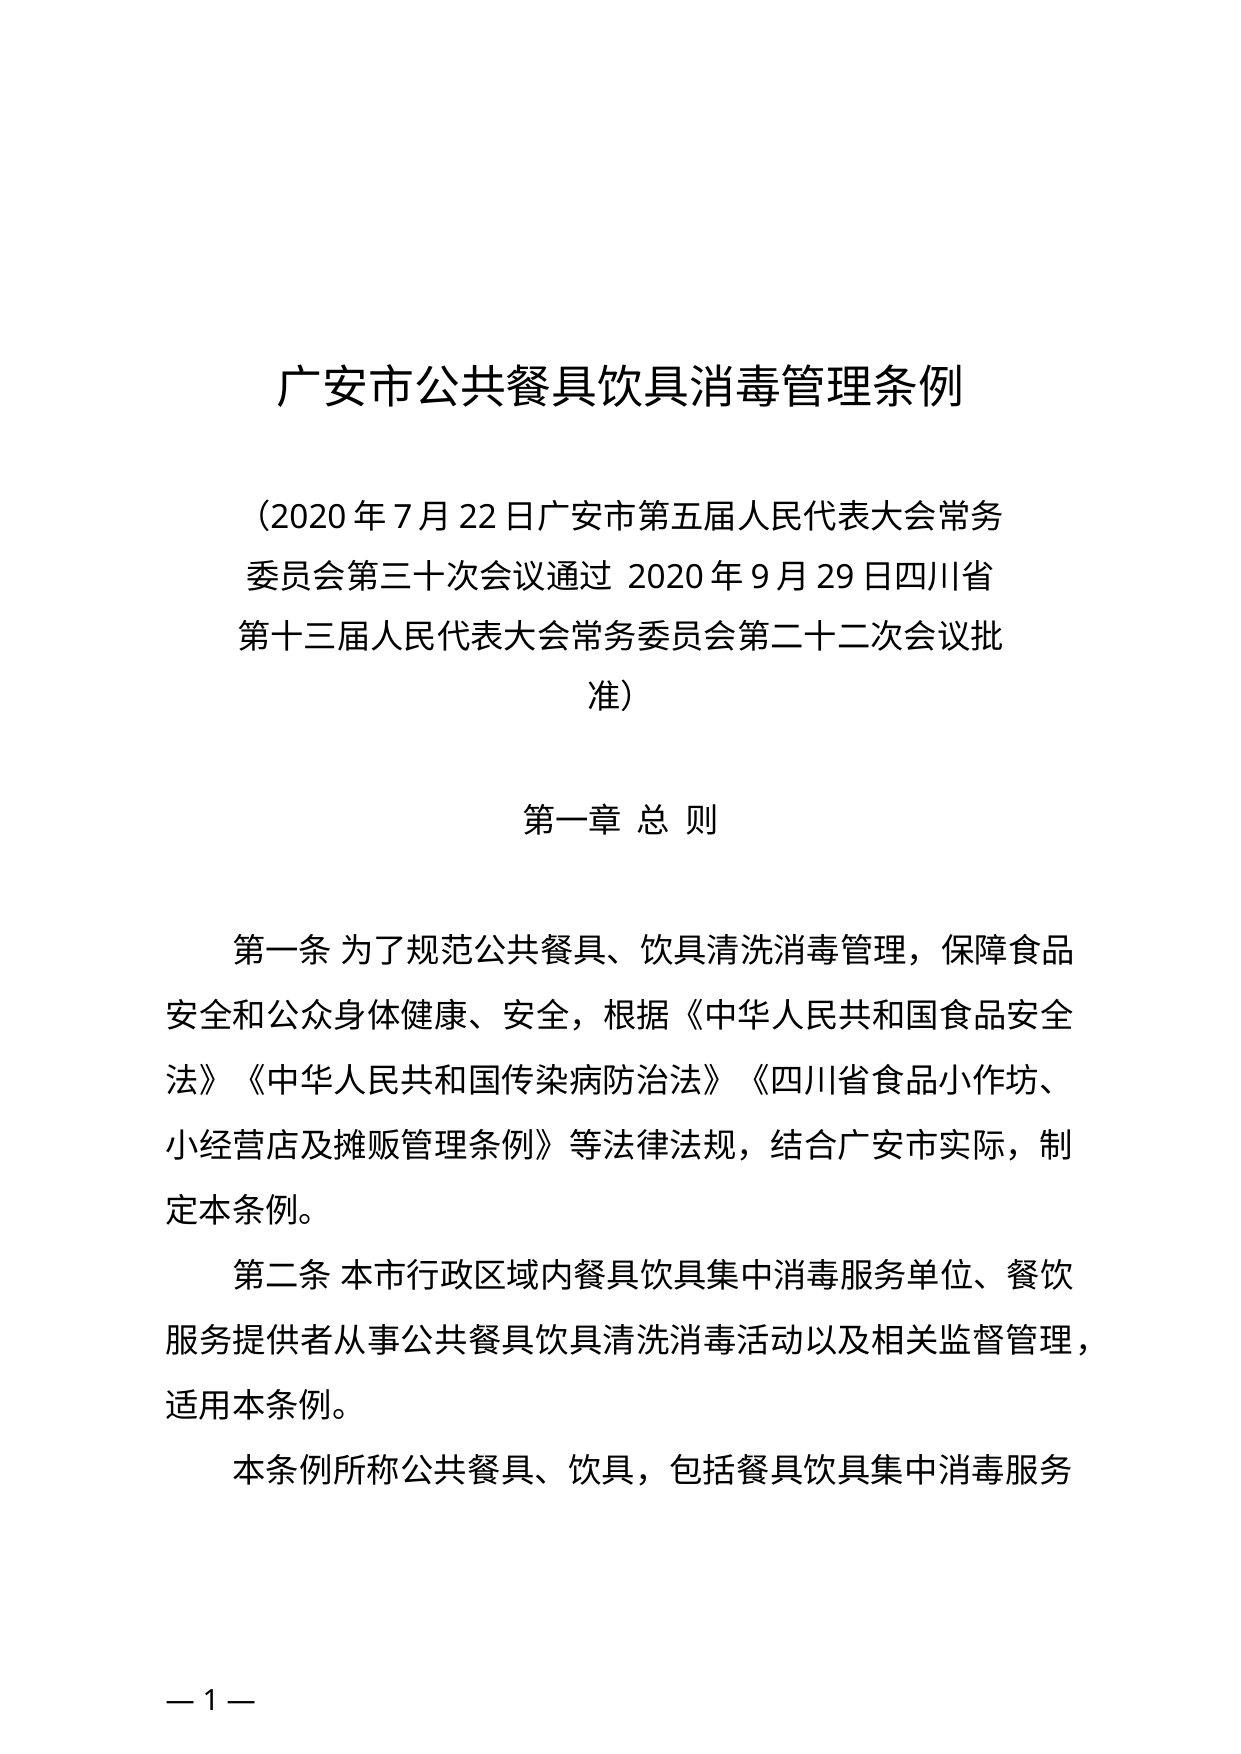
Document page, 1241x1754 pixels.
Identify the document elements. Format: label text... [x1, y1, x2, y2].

text 广安市公共餐具饮具消毒管理条例 [165, 356, 1075, 416]
text 第一章 总 则 [165, 786, 1075, 851]
text 第一条 为了规范公共餐具、饮具清洗消毒管理，保障食品安全和公众身体健康、安全，根据《中华人民共和国食品安全法》《中华人民共和国传染病防治法》《四川省食品小作坊、小经营店及摊贩管理条例》等法律法规，结合广安市实际，制定本条例。 [165, 916, 1075, 1241]
text （2020年7月22日广安市第五届人民代表大会常务委员会第三十次会议通过 2020年9月29日四川省第十三届人民代表大会常务委员会第二十二次会议批准） [231, 481, 1009, 721]
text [165, 1436, 1075, 1501]
text 第二条 本市行政区域内餐具饮具集中消毒服务单位、餐饮服务提供者从事公共餐具饮具清洗消毒活动以及相关监督管理，适用本条例。 [165, 1241, 1075, 1436]
